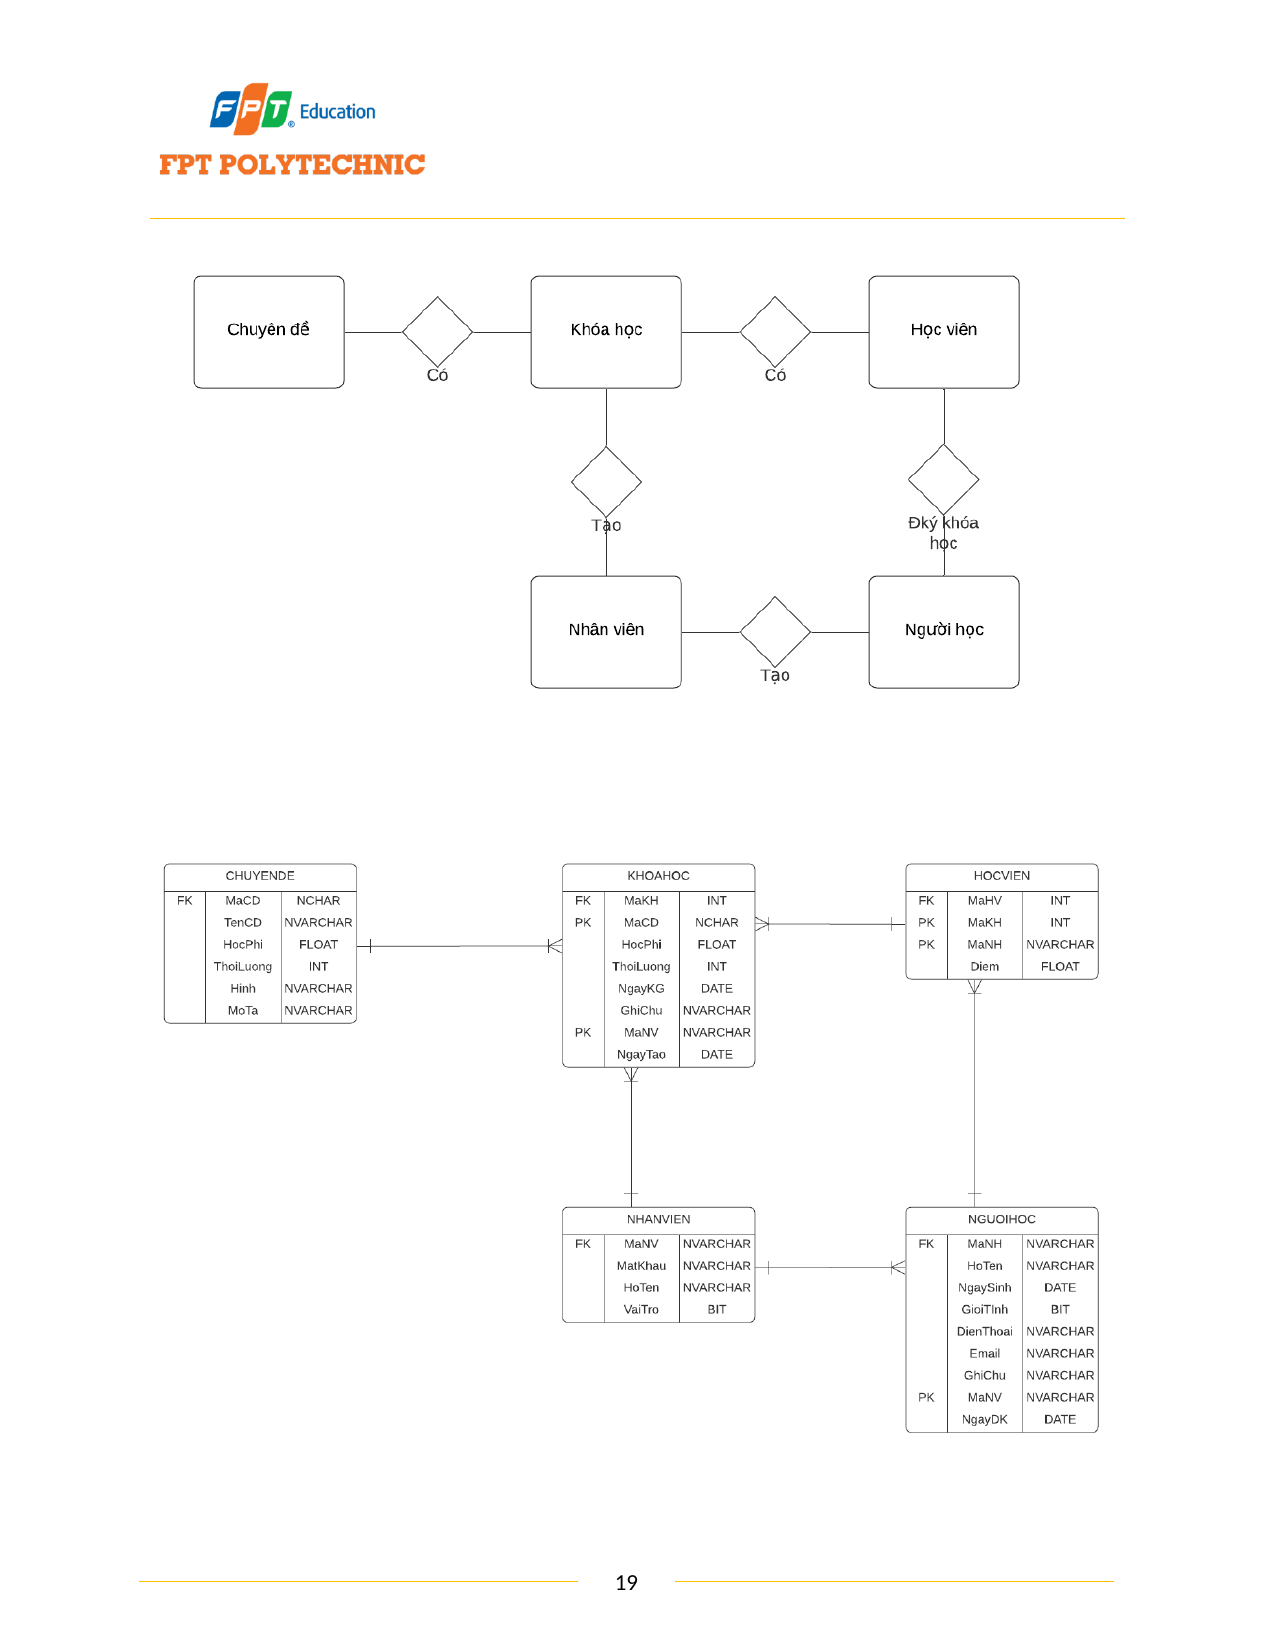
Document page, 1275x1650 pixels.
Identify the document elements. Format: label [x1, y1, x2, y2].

picture [150, 219, 1075, 731]
picture [150, 803, 1125, 1465]
picture [150, 75, 434, 183]
